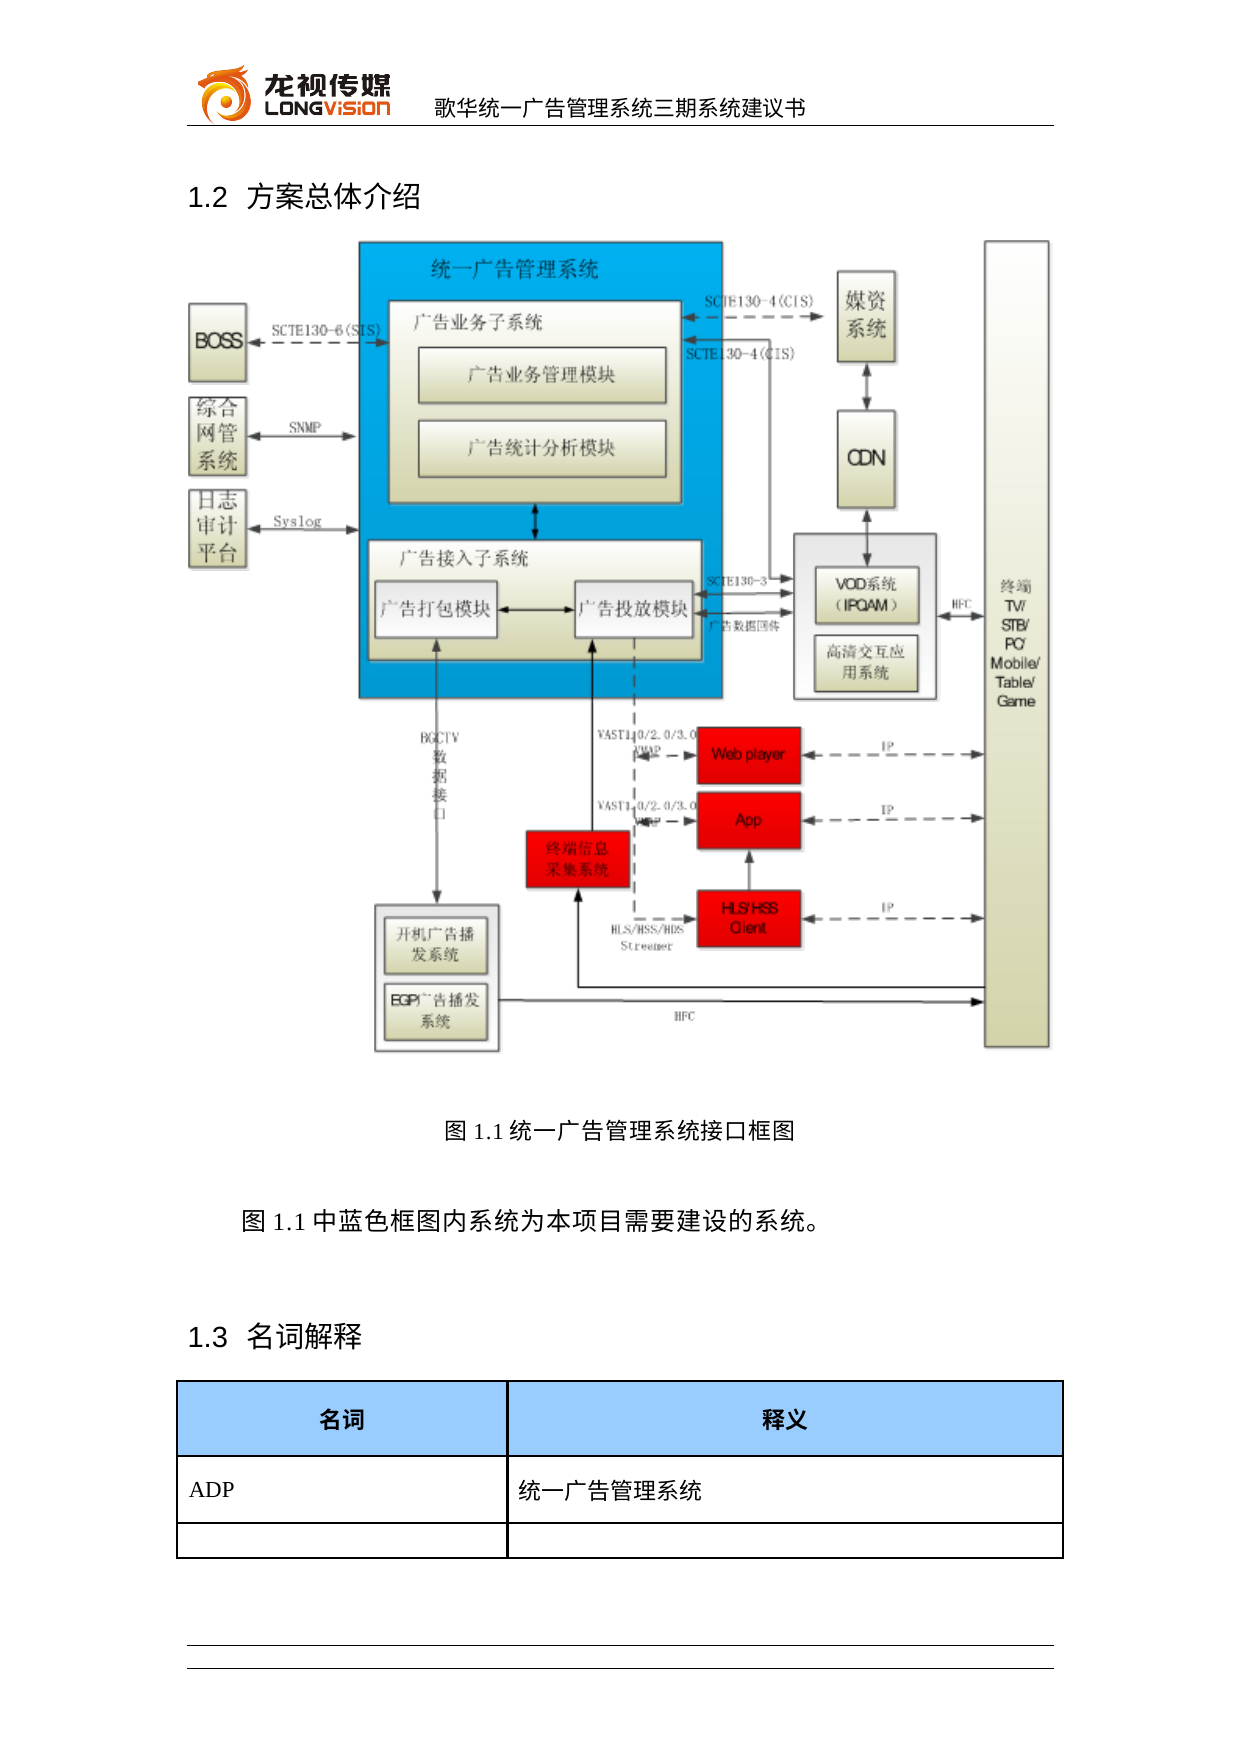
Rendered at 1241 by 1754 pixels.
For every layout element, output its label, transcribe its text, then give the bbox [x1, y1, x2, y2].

table_cell [509, 1524, 1062, 1557]
table_cell 统一广告管理系统 [509, 1457, 1062, 1522]
table_header 名词 [178, 1382, 506, 1455]
table_cell ADP [178, 1457, 506, 1522]
text 图1.1统一广告管理系统接口框图 [187, 1097, 1053, 1162]
picture [187, 239, 1053, 1054]
table_cell [178, 1524, 506, 1557]
text 图1.1中蓝色框图内系统为本项目需要建设的系统。 [187, 1187, 1053, 1252]
picture [198, 64, 390, 125]
subtitle 方案总体介绍 [187, 162, 1053, 227]
subtitle 名词解释 [187, 1302, 1053, 1367]
table_header 释义 [509, 1382, 1062, 1455]
